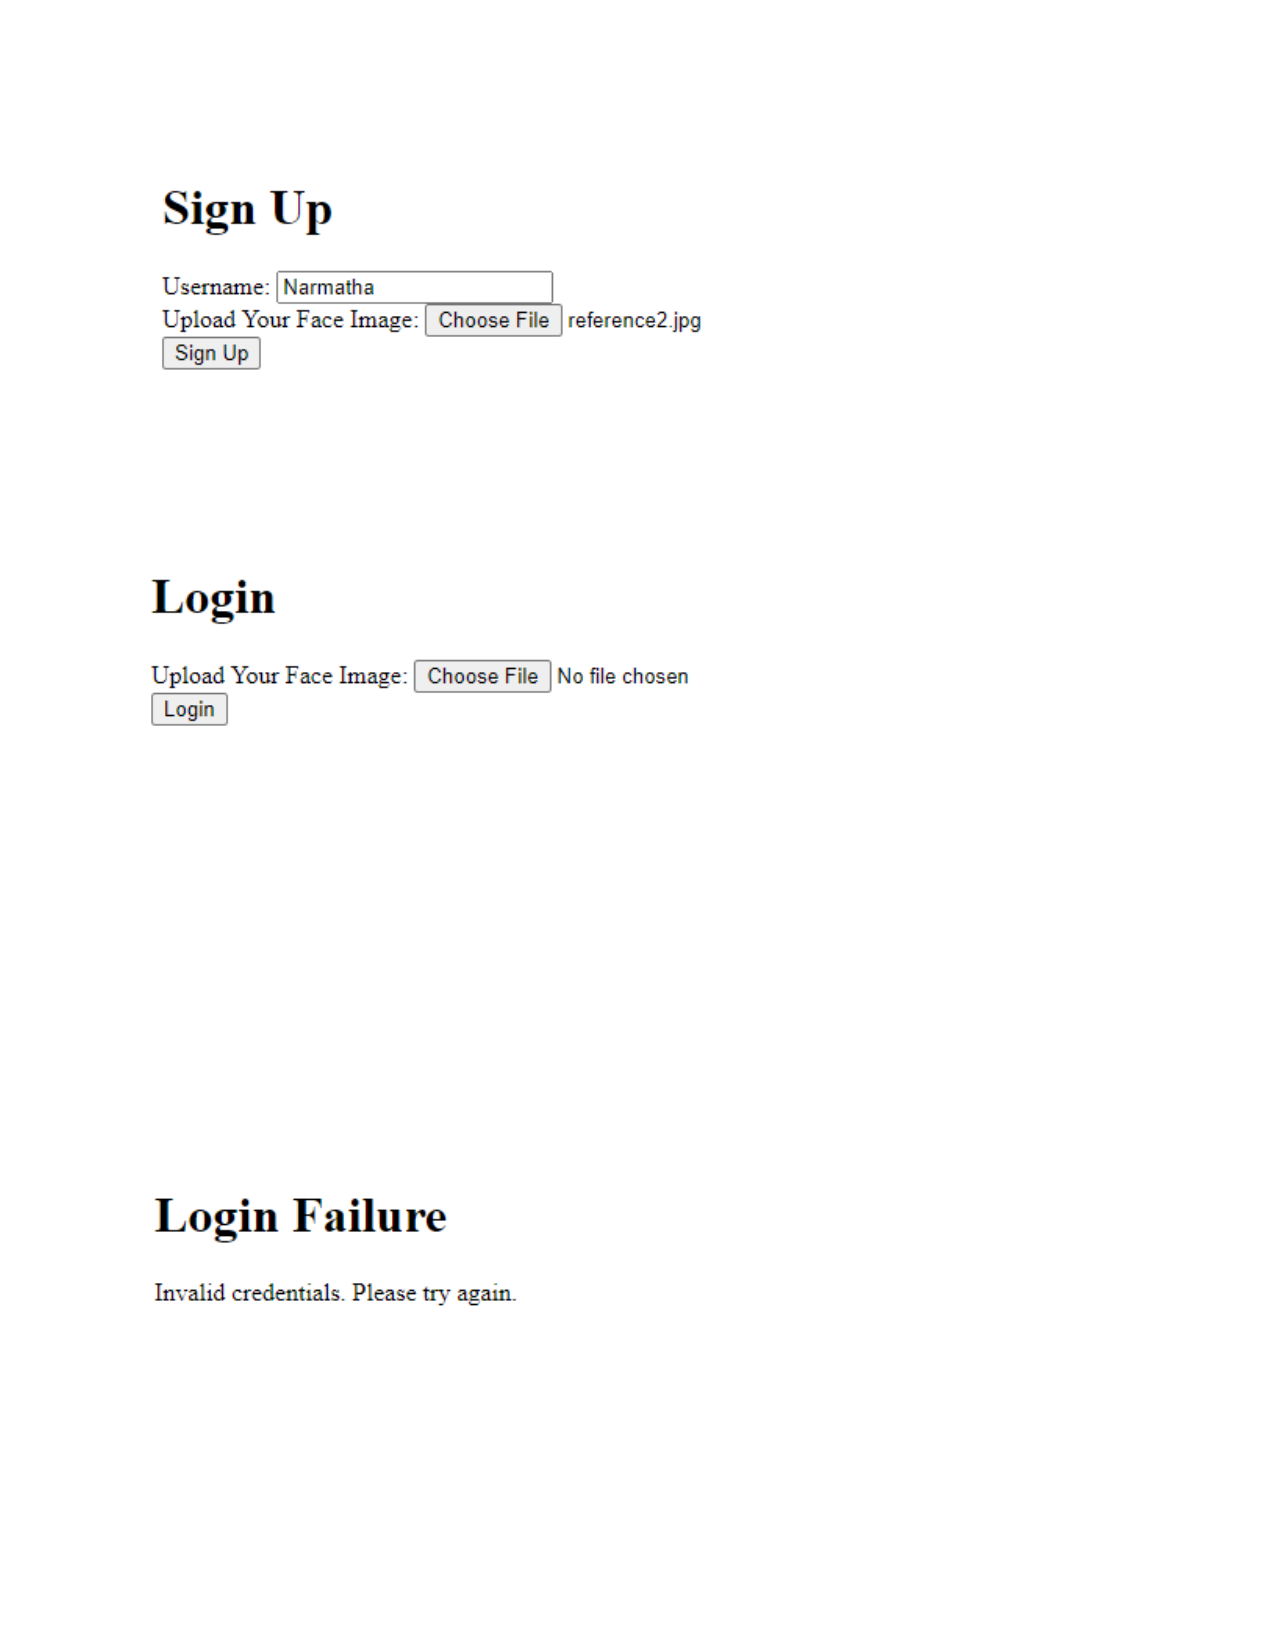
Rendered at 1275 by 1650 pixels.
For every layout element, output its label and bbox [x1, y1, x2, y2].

picture [150, 1166, 585, 1442]
picture [150, 150, 799, 550]
picture [150, 552, 841, 867]
